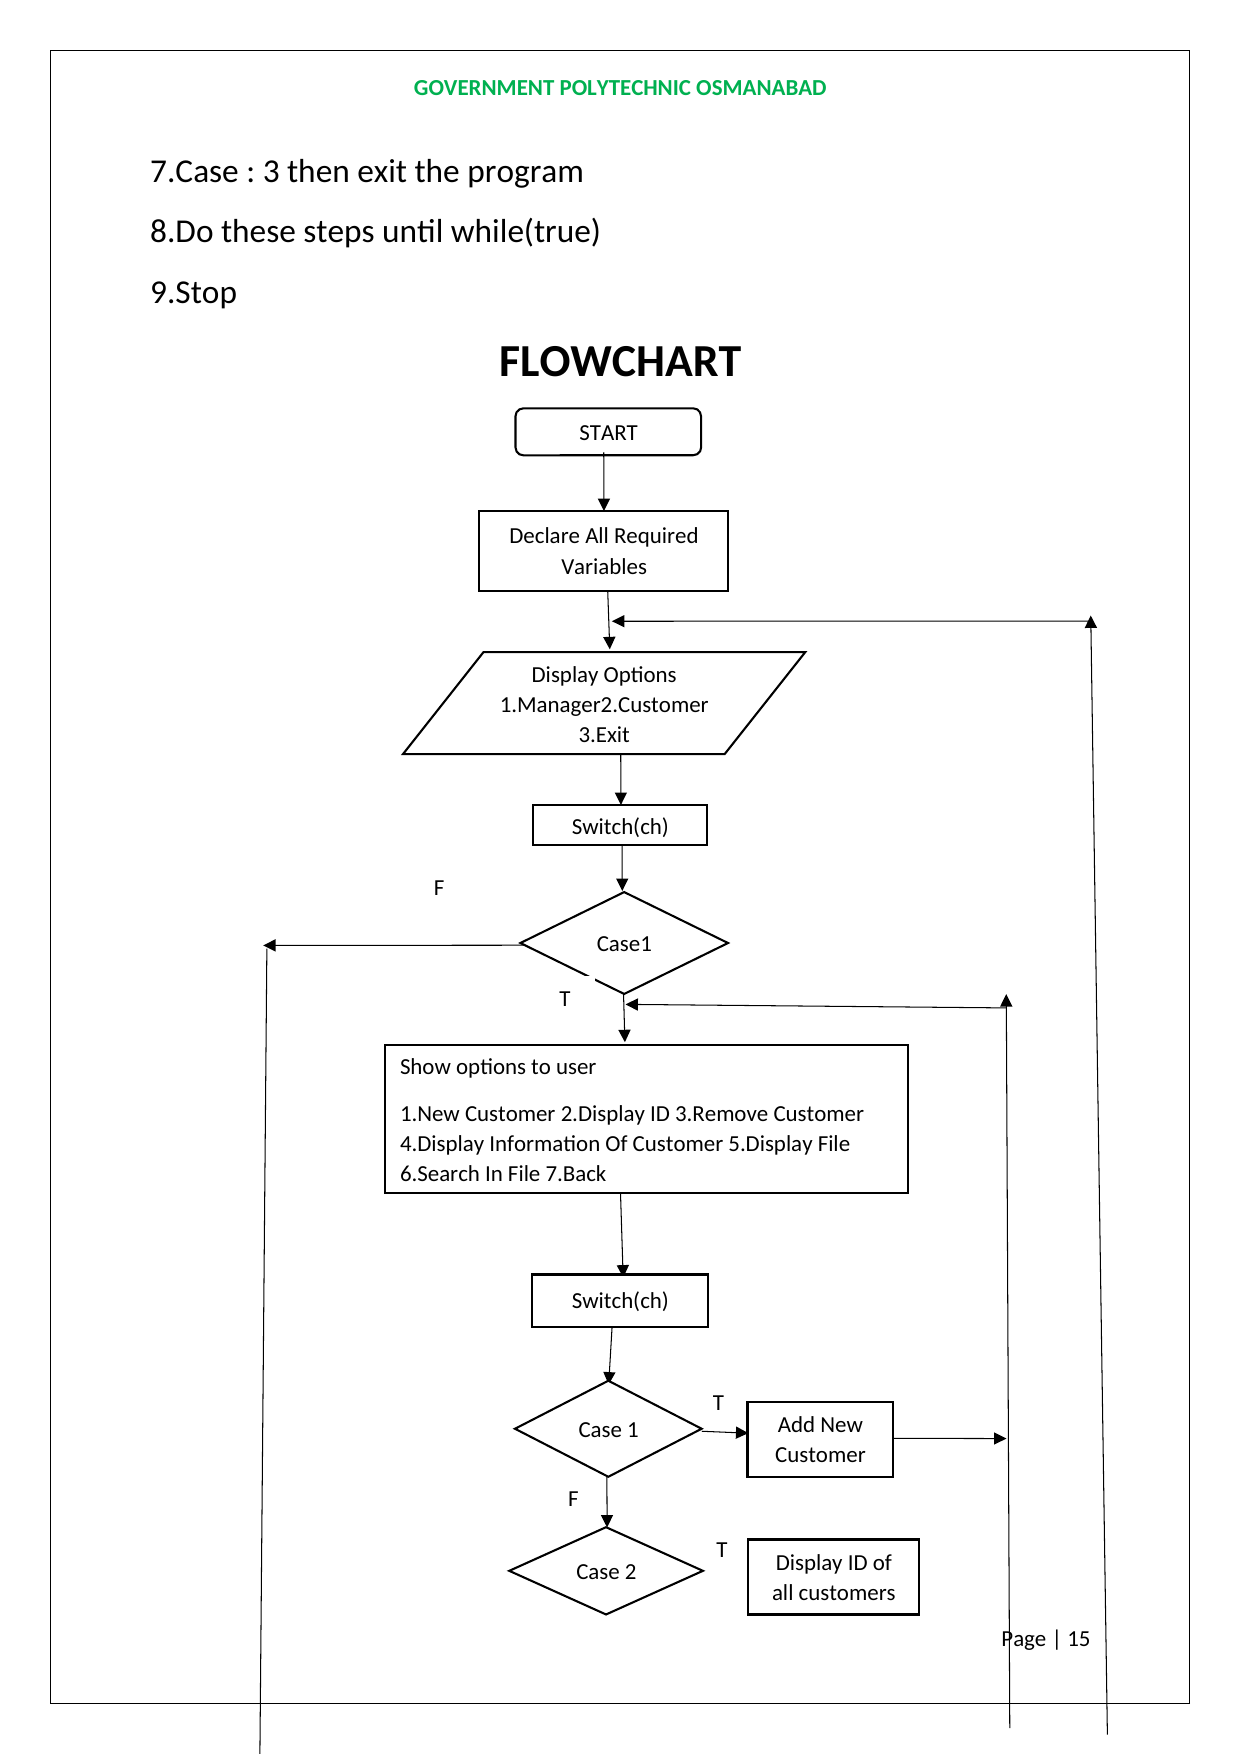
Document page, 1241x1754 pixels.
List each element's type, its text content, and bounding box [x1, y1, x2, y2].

text 7.Case : 3 then exit the program [150, 150, 1090, 191]
text 9.Stop [150, 271, 1090, 312]
text FLOWCHART [150, 332, 1090, 388]
text 8.Do these steps until while(true) [150, 211, 1090, 251]
